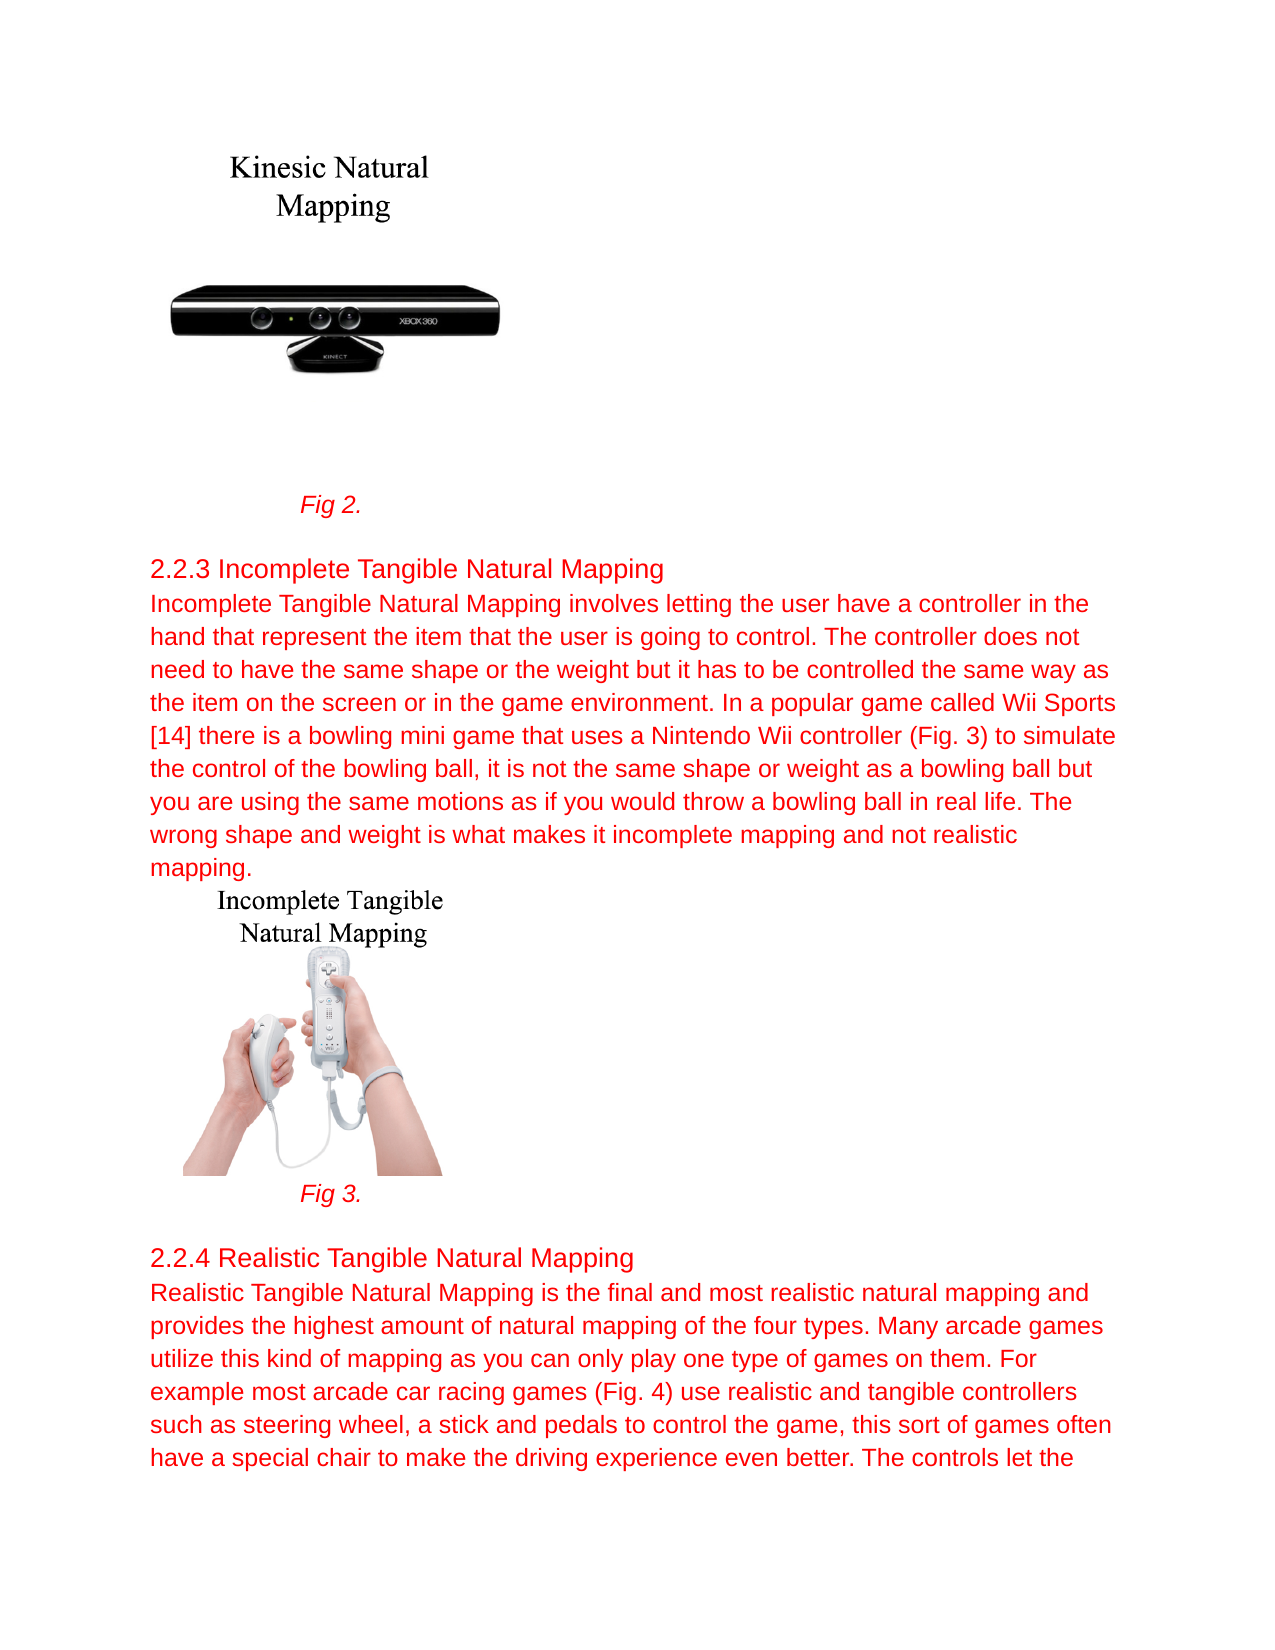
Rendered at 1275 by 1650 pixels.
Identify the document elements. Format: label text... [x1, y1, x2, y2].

text 2.2.3 Incomplete Tangible Natural Mapping [150, 553, 1125, 584]
text Fig 3. [225, 1179, 1125, 1208]
picture [168, 150, 505, 486]
text Fig 2. [225, 490, 1125, 518]
picture [168, 886, 458, 1176]
text 2.2.4 Realistic Tangible Natural Mapping [150, 1242, 1125, 1273]
text Incomplete Tangible Natural Mapping involves letting the user have a controller in the hand that represent the item that the user is going to control. The controller does not need to have the same shape or the weight but it has to be controlled the same way as the item on the screen or in the game environment. In a popular game called Wii Sports [14] there is a bowling mini game that uses a Nintendo Wii controller (Fig. 3) to simulate the control of the bowling ball, it is not the same shape or weight as a bowling ball but you are using the same motions as if you would throw a bowling ball in real life. The wrong shape and weight is what makes it incomplete mapping and not realistic mapping. [150, 589, 1125, 882]
